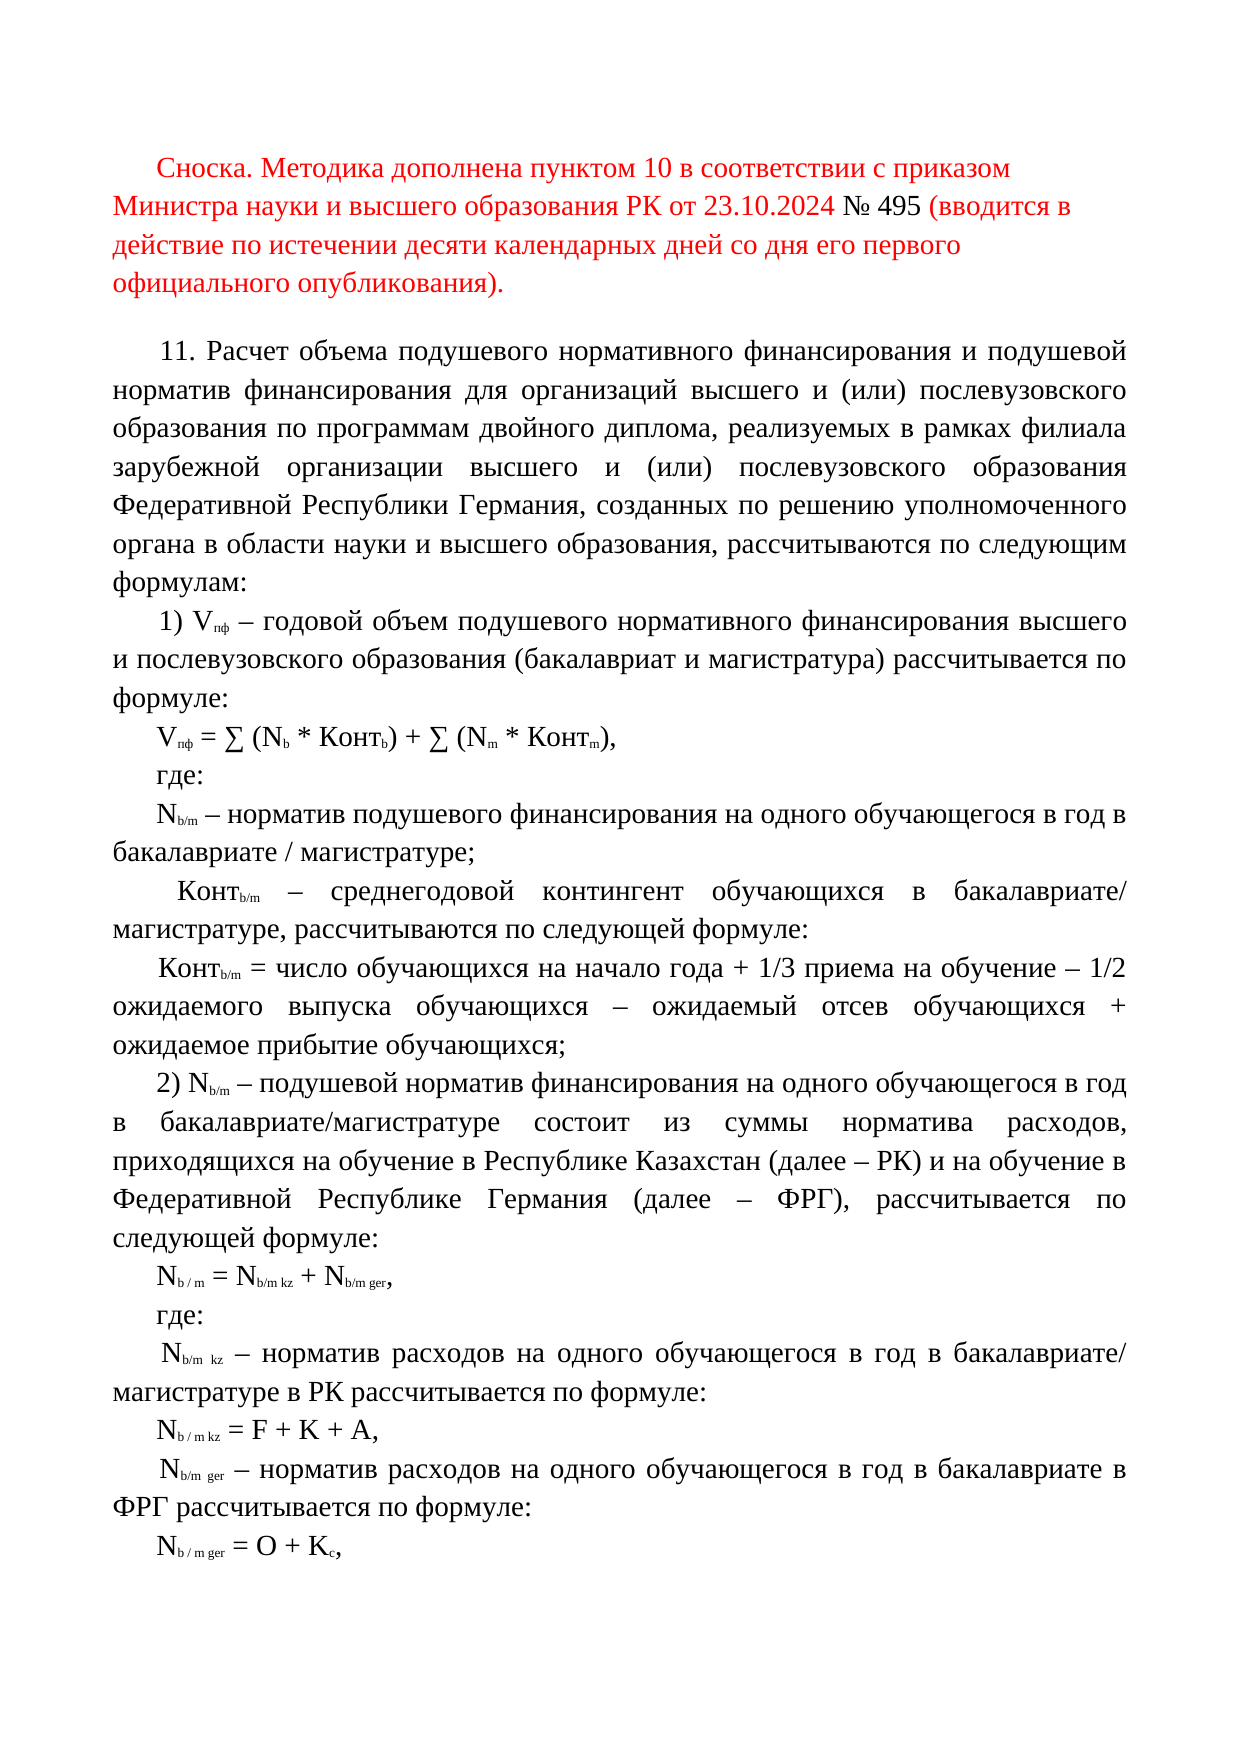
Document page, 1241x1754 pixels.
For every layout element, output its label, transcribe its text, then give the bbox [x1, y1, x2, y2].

text Контb/m = число обучающихся на начало года + 1/3 приема на обучение – 1/2 ожидаемого выпуска обучающихся – ожидаемый отсев обучающихся + ожидаемое прибытие обучающихся; [112, 950, 1128, 1061]
text Nb / m = Nb/m kz + Nb/m ger, [112, 1258, 1128, 1292]
text где: [112, 757, 1128, 791]
text Nb/m kz – норматив расходов на одного обучающегося в год в бакалавриате/ магистратуре в РК рассчитывается по формуле: [112, 1335, 1128, 1407]
text 1) Vпф – годовой объем подушевого нормативного финансирования высшего и послевузовского образования (бакалавриат и магистратура) рассчитывается по формуле: [112, 603, 1128, 714]
text Nb / m kz = F + K + А, [112, 1412, 1128, 1446]
text Nb/m ger – норматив расходов на одного обучающегося в год в бакалавриате в ФРГ рассчитывается по формуле: [112, 1451, 1128, 1523]
text 2) Nb/m – подушевой норматив финансирования на одного обучающегося в год в бакалавриате/магистратуре состоит из суммы норматива расходов, приходящихся на обучение в Республике Казахстан (далее – РК) и на обучение в Федеративной Республике Германия (далее – ФРГ), рассчитывается по следующей формуле: [112, 1066, 1128, 1253]
text Контb/m – среднегодовой контингент обучающихся в бакалавриате/ магистратуре, рассчитываются по следующей формуле: [112, 873, 1128, 945]
text 11. Расчет объема подушевого нормативного финансирования и подушевой норматив финансирования для организаций высшего и (или) послевузовского образования по программам двойного диплома, реализуемых в рамках филиала зарубежной организации высшего и (или) послевузовского образования Федеративной Республики Германия, созданных по решению уполномоченного органа в области науки и высшего образования, рассчитываются по следующим формулам: [112, 333, 1128, 598]
text Nb/m – норматив подушевого финансирования на одного обучающегося в год в бакалавриате / магистратуре; [112, 796, 1128, 868]
text Vпф = ∑ (Nb * Контb) + ∑ (Nm * Контm), [112, 719, 1128, 752]
text Сноска. Методика дополнена пунктом 10 в соответствии с приказом Министра науки и высшего образования РК от 23.10.2024 № 495 (вводится в действие по истечении десяти календарных дней со дня его первого официального опубликования). [112, 150, 1128, 329]
text где: [112, 1297, 1128, 1330]
text Nb / m ger = O + Kc, [112, 1528, 1128, 1562]
